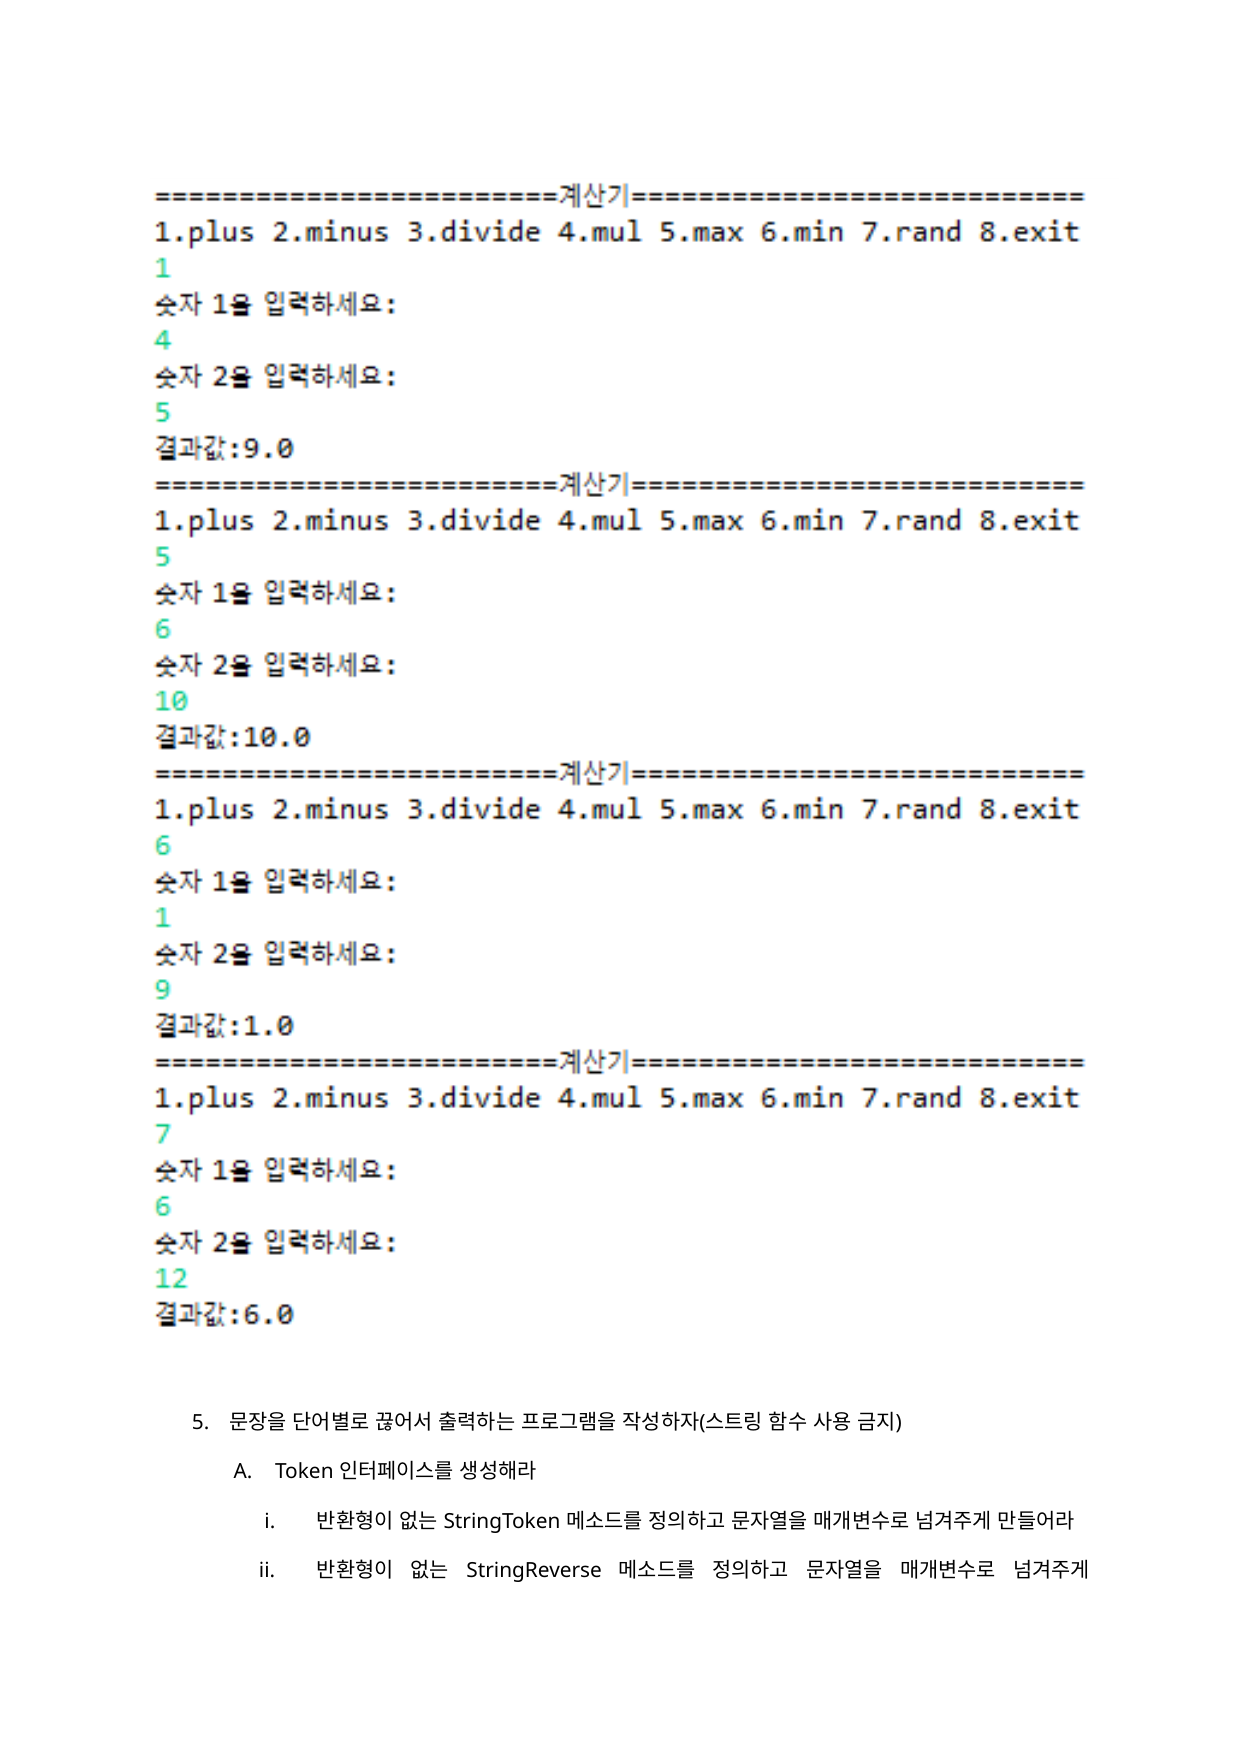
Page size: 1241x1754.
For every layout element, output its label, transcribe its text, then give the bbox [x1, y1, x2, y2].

list 반환형이 없는 StringToken 메소드를 정의하고 문자열을 매개변수로 넘겨주게 만들어라 [275, 1504, 1090, 1534]
picture [150, 177, 1119, 1339]
list 문장을 단어별로 끊어서 출력하는 프로그램을 작성하자(스트링 함수 사용 금지) [192, 1405, 1090, 1435]
list Token 인터페이스를 생성해라 [233, 1454, 1090, 1485]
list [275, 1553, 1090, 1583]
